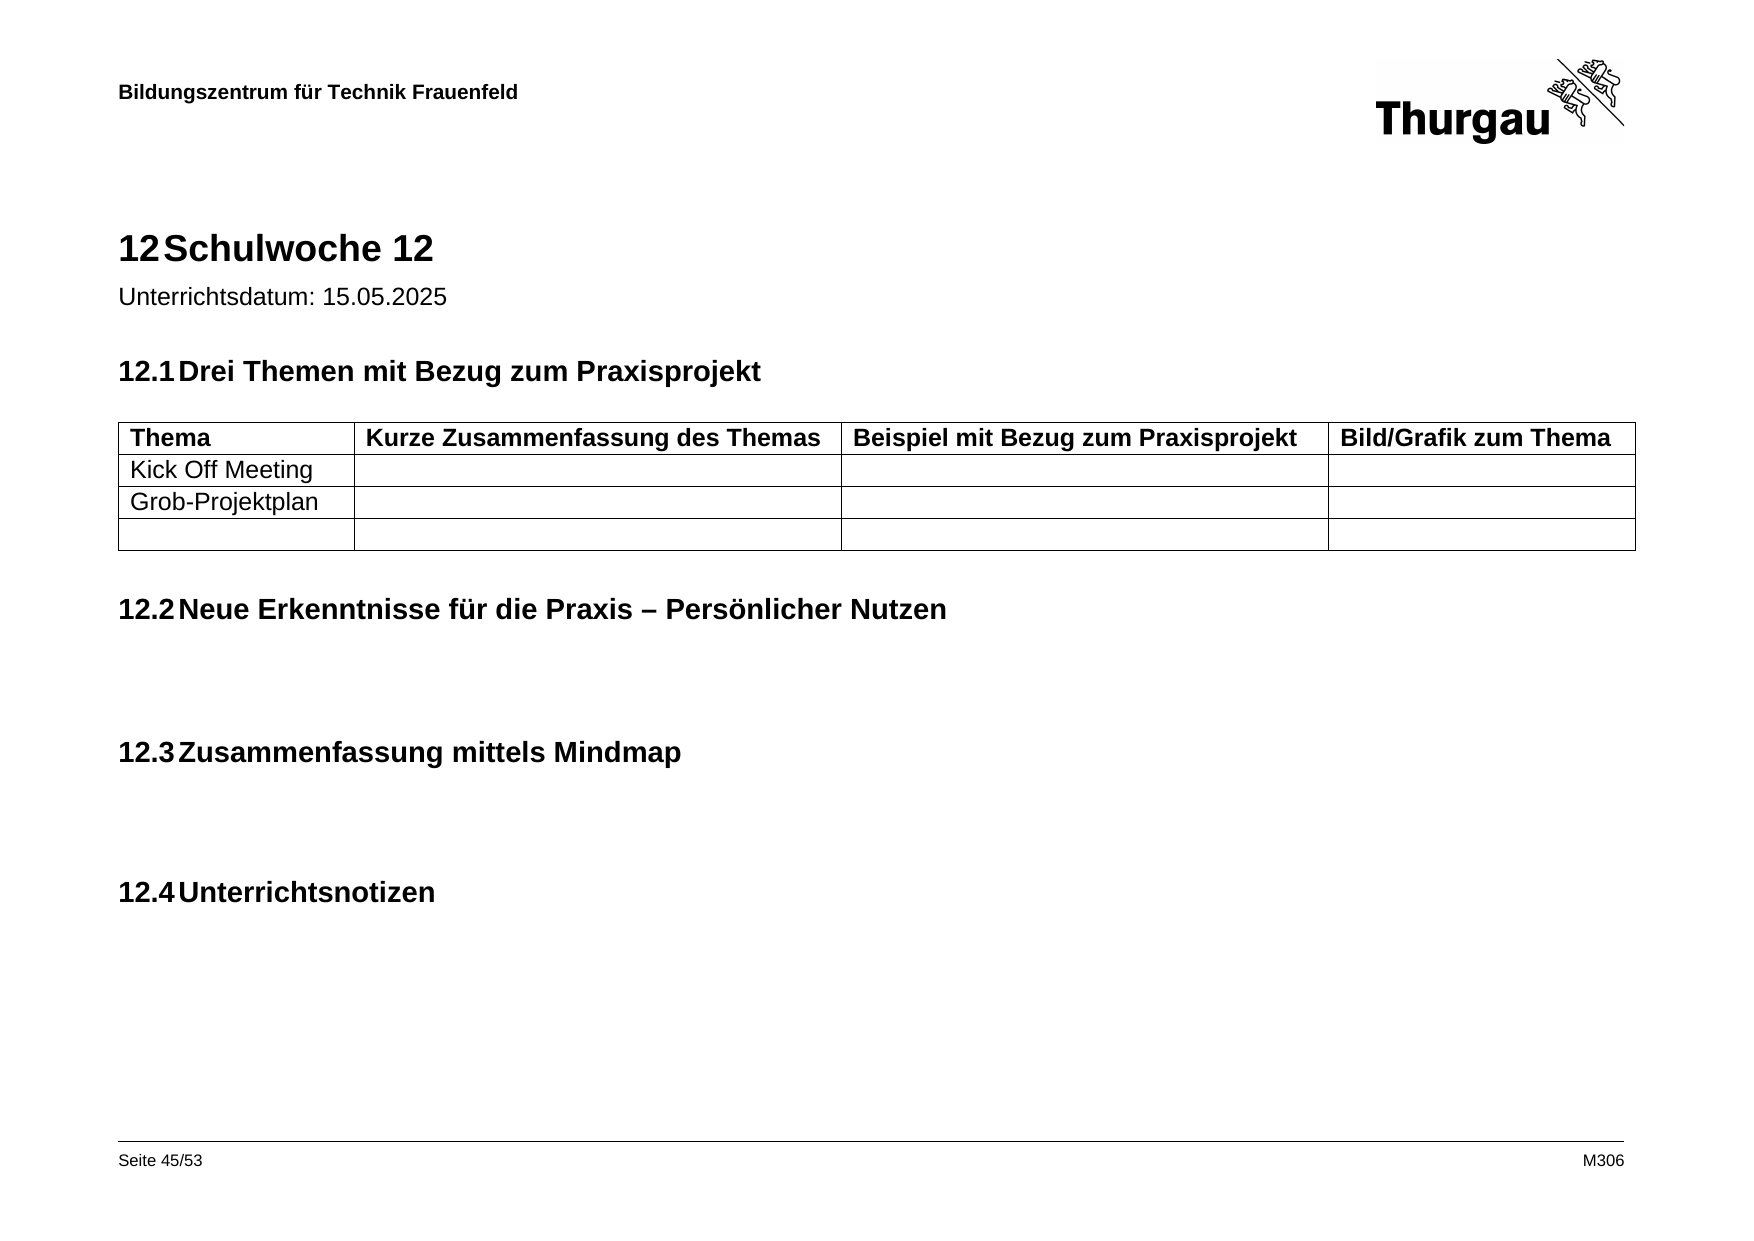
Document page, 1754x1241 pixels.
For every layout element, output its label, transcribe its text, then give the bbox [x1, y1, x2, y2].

table_cell [842, 487, 1328, 518]
table_cell [1329, 455, 1635, 486]
table_header Kurze Zusammenfassung des Themas [355, 423, 841, 454]
table_cell [842, 455, 1328, 486]
table_cell [842, 519, 1328, 550]
subtitle Neue Erkenntnisse für die Praxis – Persönlicher Nutzen [118, 592, 1636, 626]
table_header Bild/Grafik zum Thema [1329, 423, 1635, 454]
table_cell Kick Off Meeting [119, 455, 354, 486]
table_cell [355, 487, 841, 518]
table_cell Grob-Projektplan [119, 487, 354, 518]
subtitle Zusammenfassung mittels Mindmap [118, 735, 1636, 768]
table_header Beispiel mit Bezug zum Praxisprojekt [842, 423, 1328, 454]
table_cell [119, 519, 354, 550]
subtitle Drei Themen mit Bezug zum Praxisprojekt [118, 354, 1636, 387]
table_cell [1329, 487, 1635, 518]
subtitle Schulwoche 12 [118, 226, 1636, 269]
table_cell [1329, 519, 1635, 550]
text Unterrichtsdatum: 15.05.2025 [118, 282, 1636, 310]
picture [1376, 59, 1625, 144]
table_cell [355, 519, 841, 550]
subtitle Unterrichtsnotizen [118, 875, 1636, 909]
table_cell [355, 455, 841, 486]
table_header Thema [119, 423, 354, 454]
